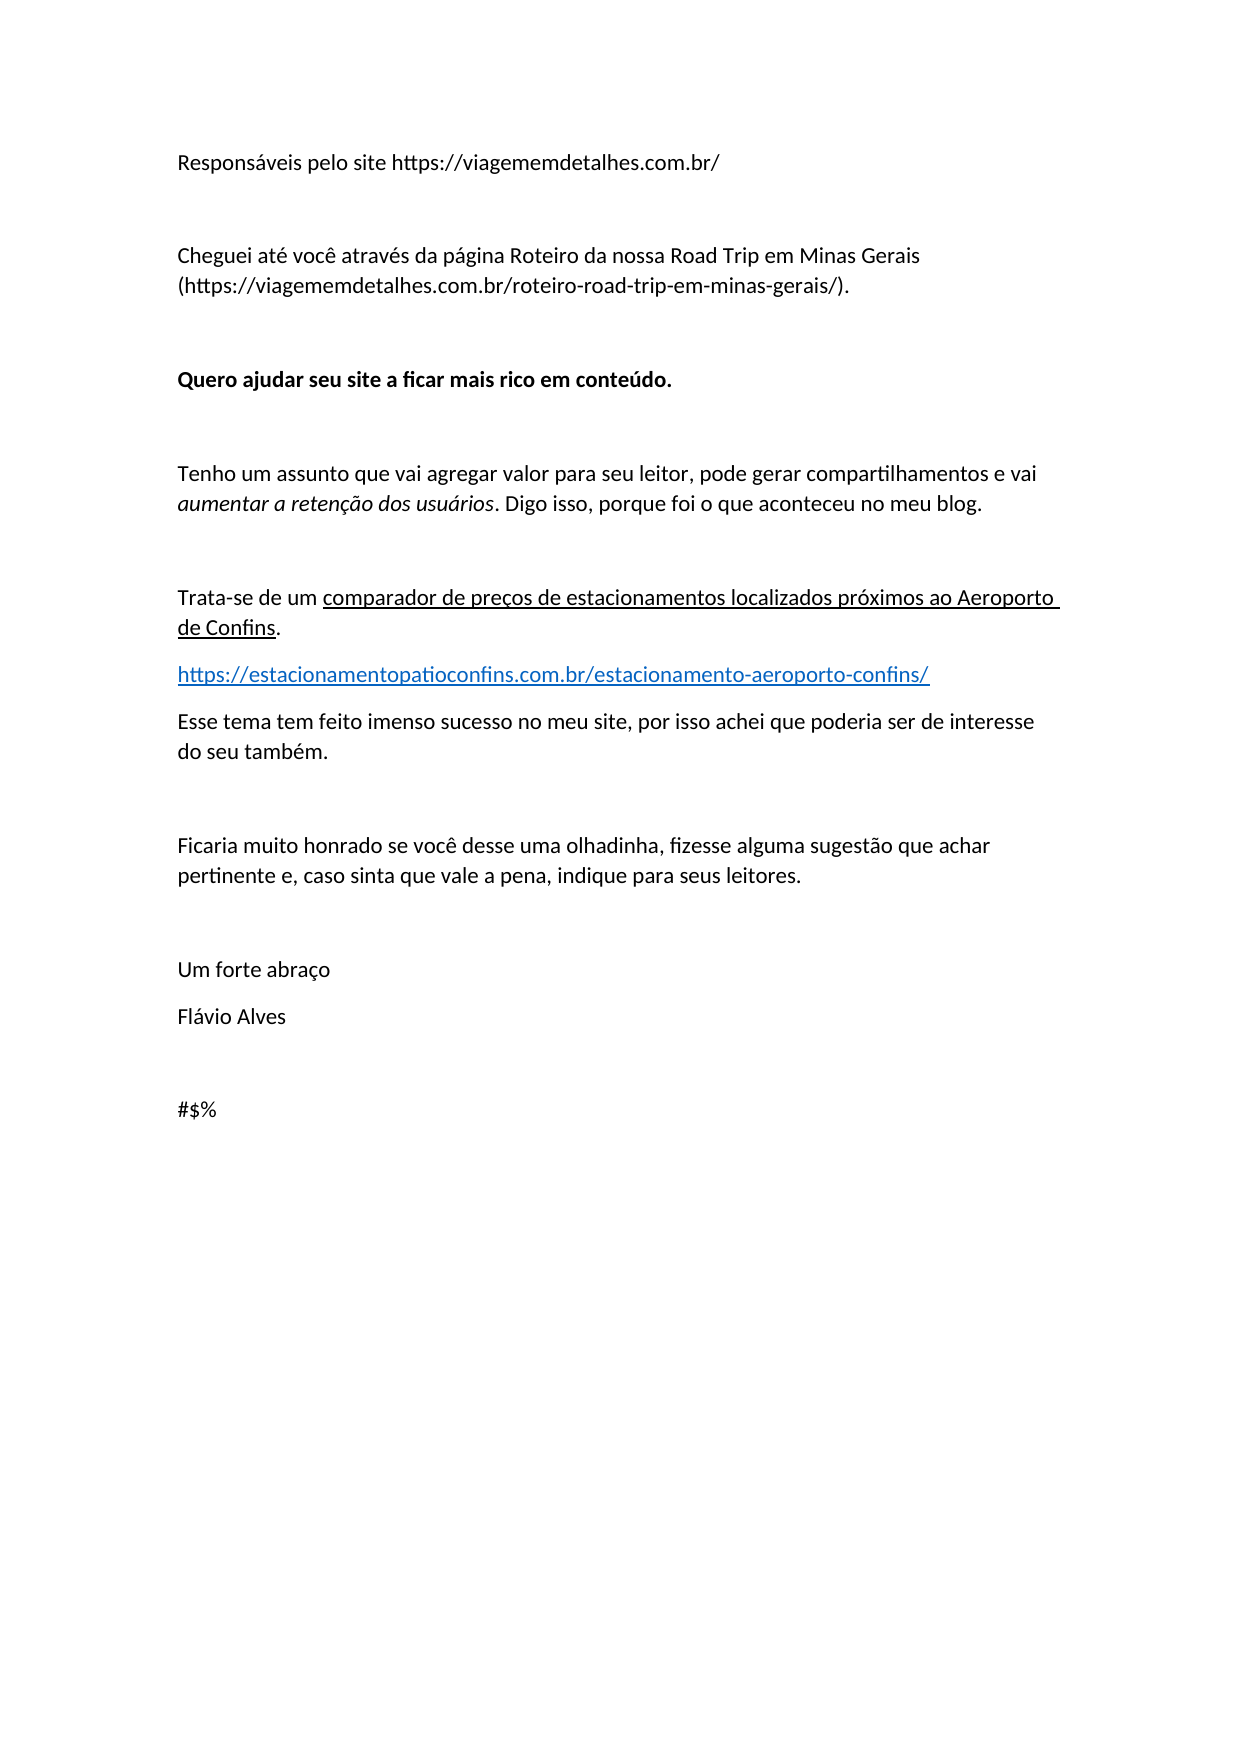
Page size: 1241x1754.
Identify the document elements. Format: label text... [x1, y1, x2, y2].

text Cheguei até você através da página Roteiro da nossa Road Trip em Minas Gerais (https://viagememdetalhes.com.br/roteiro-road-trip-em-minas-gerais/). [177, 241, 1063, 299]
text Um forte abraço [177, 955, 1063, 983]
text Tenho um assunto que vai agregar valor para seu leitor, pode gerar compartilhamentos e vai aumentar a retenção dos usuários. Digo isso, porque foi o que aconteceu no meu blog. [177, 459, 1063, 517]
text Flávio Alves [177, 1002, 1063, 1030]
text Trata-se de um comparador de preços de estacionamentos localizados próximos ao Aeroporto de Confins. [177, 583, 1063, 641]
text #$% [177, 1096, 1063, 1123]
text Esse tema tem feito imenso sucesso no meu site, por isso achei que poderia ser de interesse do seu também. [177, 707, 1063, 765]
text Quero ajudar seu site a ficar mais rico em conteúdo. [177, 365, 1063, 393]
text Responsáveis pelo site https://viagememdetalhes.com.br/ [177, 148, 1063, 176]
text https://estacionamentopatioconfins.com.br/estacionamento-aeroporto-confins/ [177, 660, 1063, 688]
text Ficaria muito honrado se você desse uma olhadinha, fizesse alguma sugestão que achar pertinente e, caso sinta que vale a pena, indique para seus leitores. [177, 831, 1063, 889]
